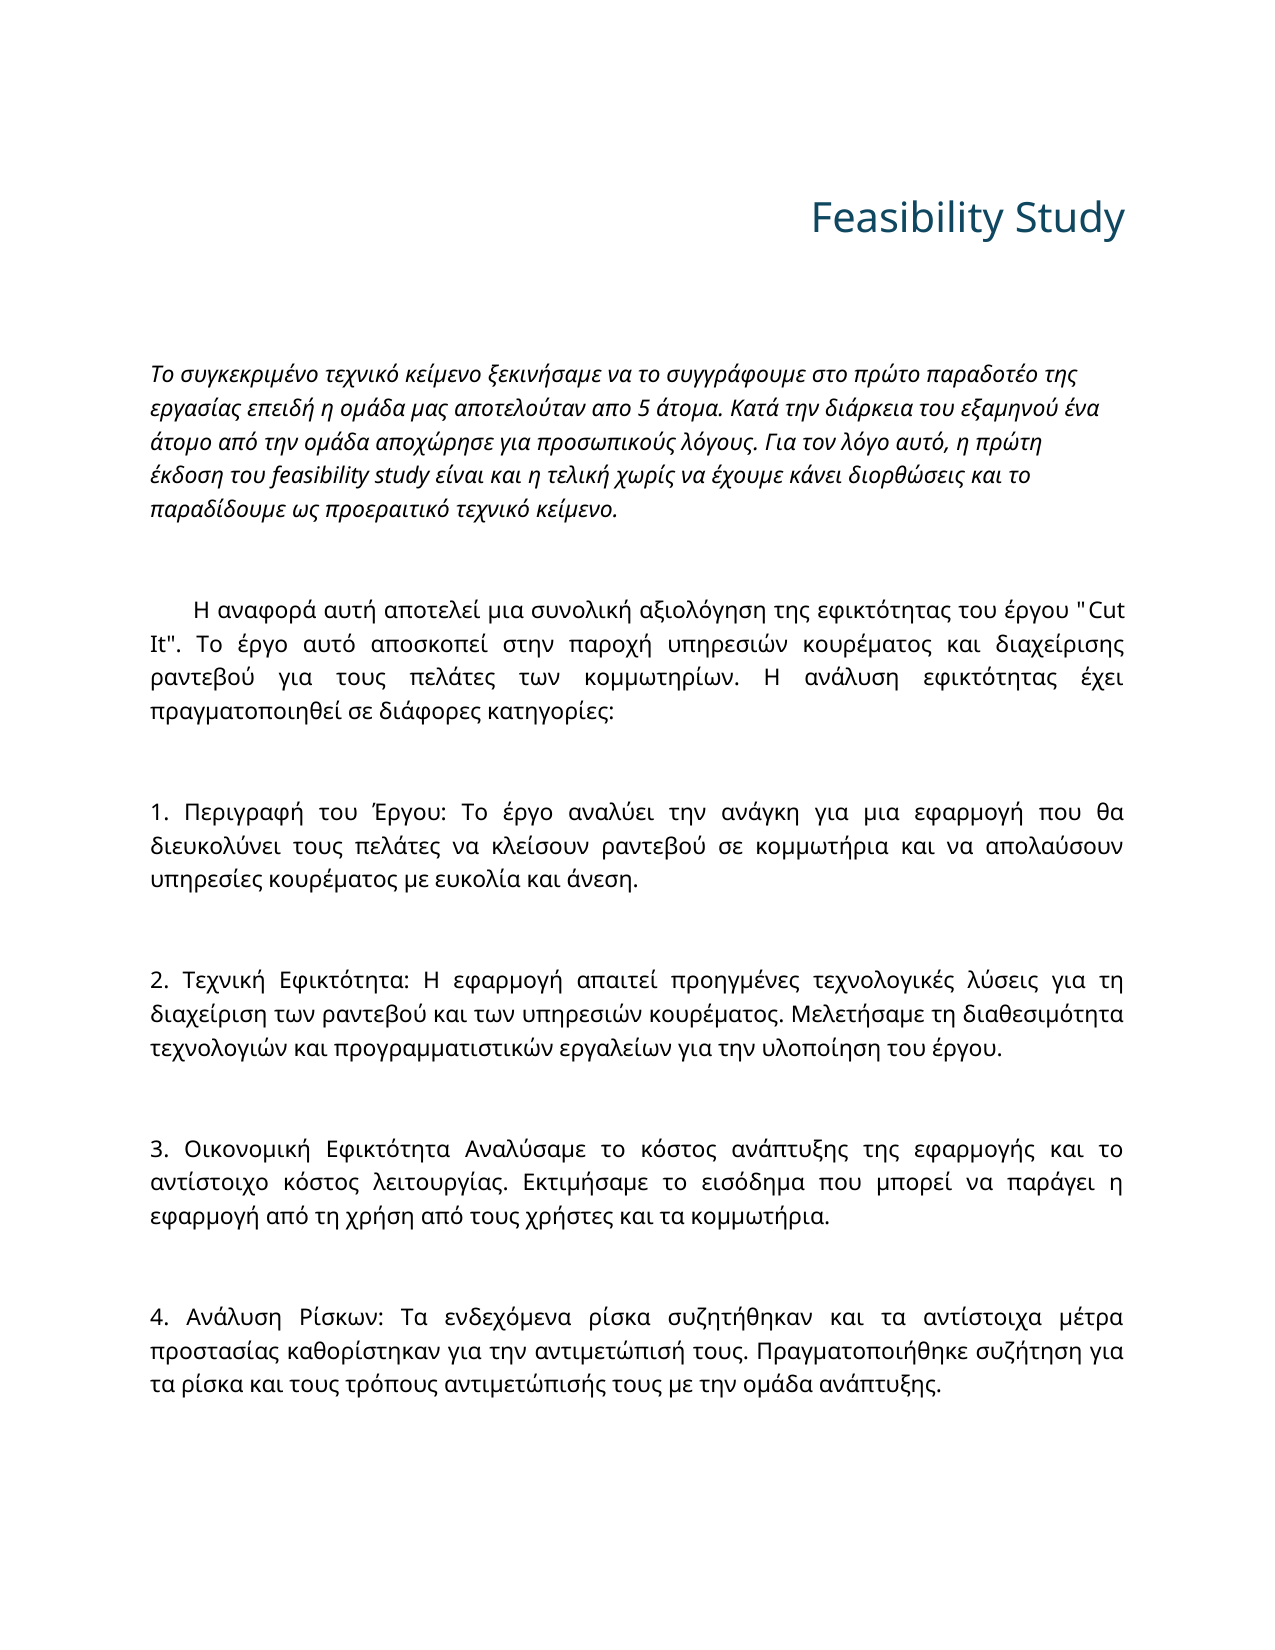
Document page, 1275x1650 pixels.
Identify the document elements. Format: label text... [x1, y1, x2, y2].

text 2. Τεχνική Εφικτότητα: Η εφαρμογή απαιτεί προηγμένες τεχνολογικές λύσεις για τη διαχείριση των ραντεβού και των υπηρεσιών κουρέματος. Μελετήσαμε τη διαθεσιμότητα τεχνολογιών και προγραμματιστικών εργαλείων για την υλοποίηση του έργου. [150, 964, 1125, 1063]
subtitle Feasibility Study [150, 187, 1125, 244]
text Η αναφορά αυτή αποτελεί μια συνολική αξιολόγηση της εφικτότητας του έργου "Cut It". Το έργο αυτό αποσκοπεί στην παροχή υπηρεσιών κουρέματος και διαχείρισης ραντεβού για τους πελάτες των κομμωτηρίων. Η ανάλυση εφικτότητας έχει πραγματοποιηθεί σε διάφορες κατηγορίες: [150, 594, 1125, 726]
text 3. Οικονομική Εφικτότητα Αναλύσαμε το κόστος ανάπτυξης της εφαρμογής και το αντίστοιχο κόστος λειτουργίας. Εκτιμήσαμε το εισόδημα που μπορεί να παράγει η εφαρμογή από τη χρήση από τους χρήστες και τα κομμωτήρια. [150, 1132, 1125, 1231]
text 1. Περιγραφή του Έργου: Το έργο αναλύει την ανάγκη για μια εφαρμογή που θα διευκολύνει τους πελάτες να κλείσουν ραντεβού σε κομμωτήρια και να απολαύσουν υπηρεσίες κουρέματος με ευκολία και άνεση. [150, 796, 1125, 894]
text Το συγκεκριμένο τεχνικό κείμενο ξεκινήσαμε να το συγγράφουμε στο πρώτο παραδοτέο της εργασίας επειδή η ομάδα μας αποτελούταν απο 5 άτομα. Κατά την διάρκεια του εξαμηνού ένα άτομο από την ομάδα αποχώρησε για προσωπικούς λόγους. Για τον λόγο αυτό, η πρώτη έκδοση του feasibility study είναι και η τελική χωρίς να έχουμε κάνει διορθώσεις και το παραδίδουμε ως προεραιτικό τεχνικό κείμενο. [150, 358, 1125, 524]
text 4. Ανάλυση Ρίσκων: Τα ενδεχόμενα ρίσκα συζητήθηκαν και τα αντίστοιχα μέτρα προστασίας καθορίστηκαν για την αντιμετώπισή τους. Πραγματοποιήθηκε συζήτηση για τα ρίσκα και τους τρόπους αντιμετώπισής τους με την ομάδα ανάπτυξης. [150, 1301, 1125, 1399]
